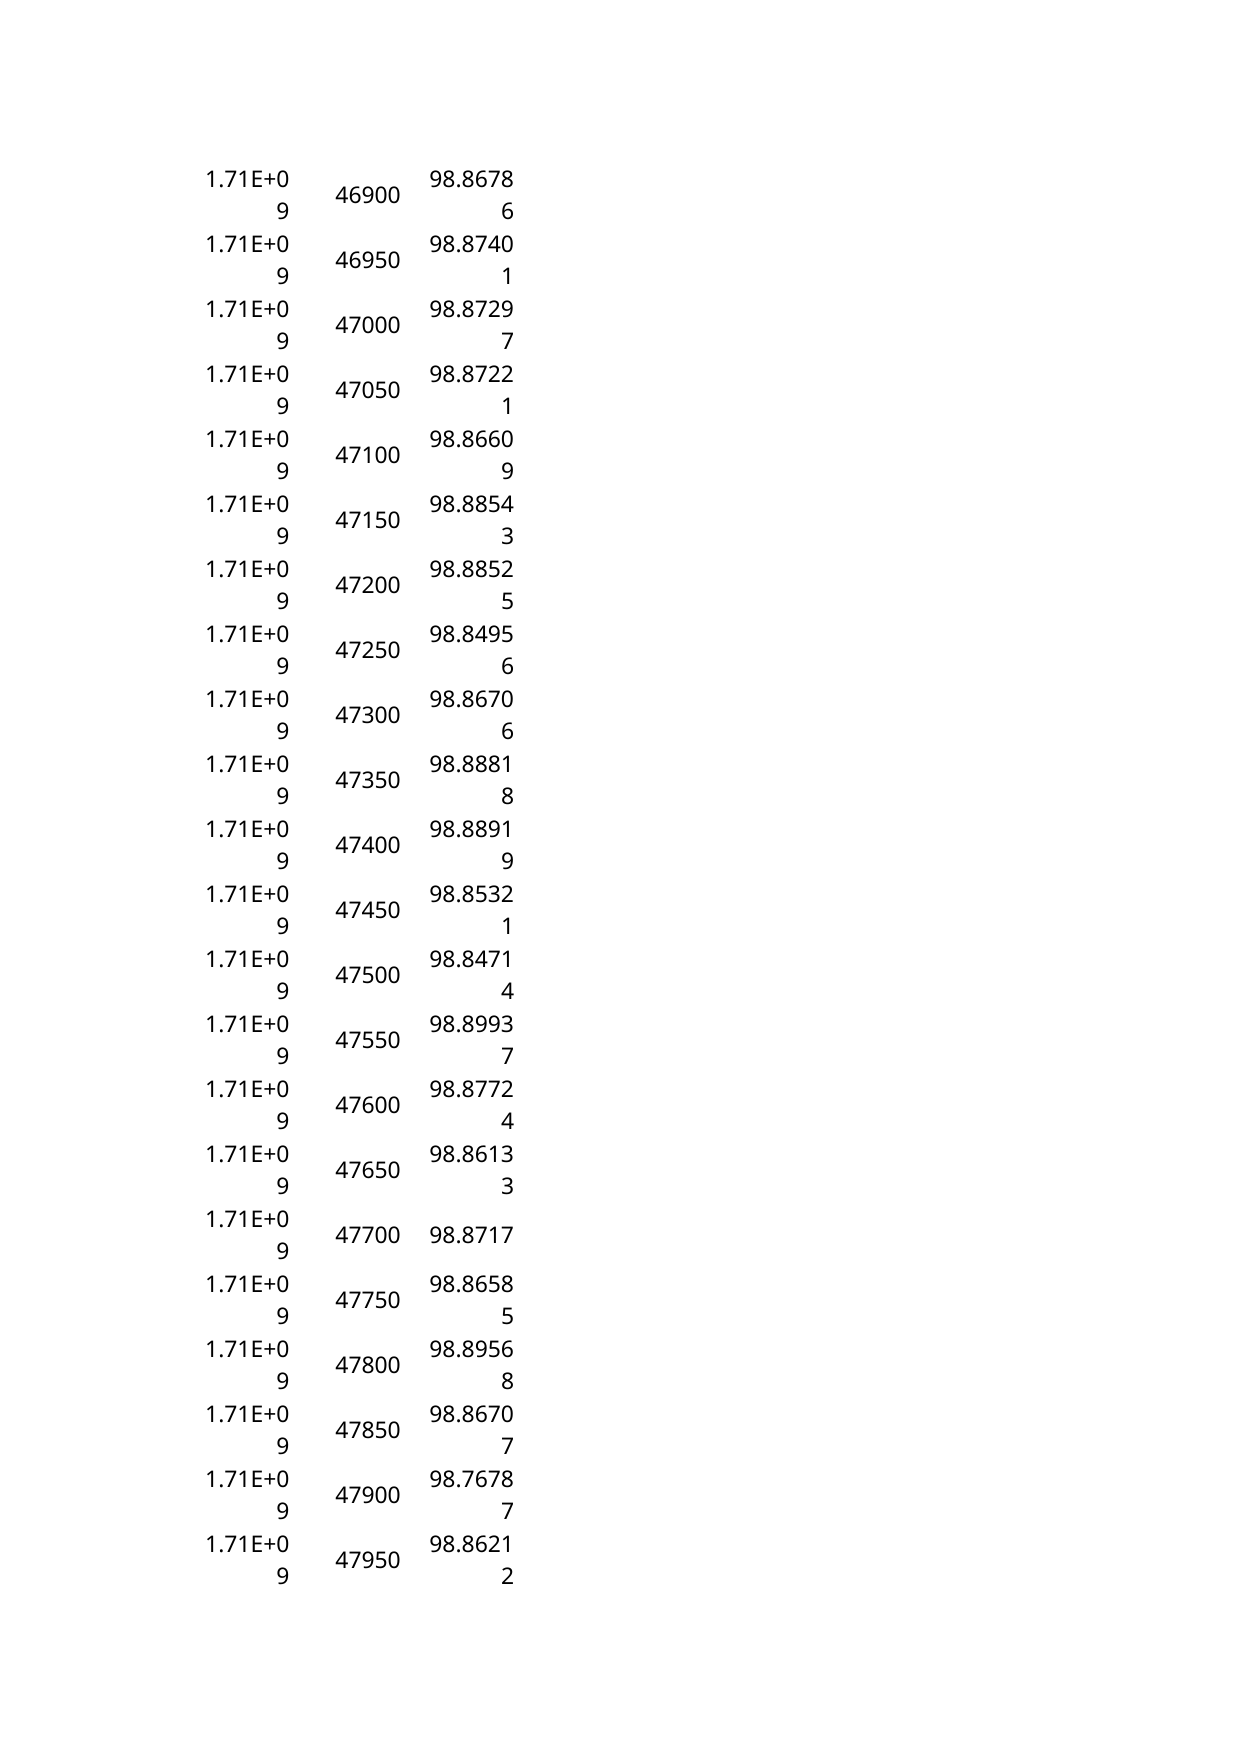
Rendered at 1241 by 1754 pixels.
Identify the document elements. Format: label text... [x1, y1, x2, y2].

table_cell 47100 [301, 422, 412, 487]
table_cell 47400 [301, 812, 412, 877]
table_cell 1.71E+09 [188, 1202, 301, 1267]
table_cell 1.71E+09 [188, 292, 301, 357]
table_cell 47650 [301, 1137, 412, 1202]
table_cell 47950 [301, 1527, 412, 1592]
table_cell 98.86707 [412, 1397, 525, 1462]
table_cell 47000 [301, 292, 412, 357]
table_cell 1.71E+09 [188, 682, 301, 747]
table_cell 1.71E+09 [188, 1397, 301, 1462]
table_cell 98.86609 [412, 422, 525, 487]
table_cell 98.87724 [412, 1072, 525, 1137]
table_cell 98.86212 [412, 1527, 525, 1592]
table_cell 46950 [301, 227, 412, 292]
table_cell 98.86585 [412, 1267, 525, 1332]
table_cell 98.88919 [412, 812, 525, 877]
table_cell 98.76787 [412, 1462, 525, 1527]
table_cell 47550 [301, 1007, 412, 1072]
table_cell 98.88543 [412, 487, 525, 552]
table_cell 47600 [301, 1072, 412, 1137]
table_cell 47750 [301, 1267, 412, 1332]
table_cell 98.84956 [412, 617, 525, 682]
table_cell 1.71E+09 [188, 162, 301, 227]
table_cell 1.71E+09 [188, 1007, 301, 1072]
table_cell 98.89937 [412, 1007, 525, 1072]
table_cell 1.71E+09 [188, 487, 301, 552]
table_cell 47500 [301, 942, 412, 1007]
table_cell 1.71E+09 [188, 1267, 301, 1332]
table_cell 1.71E+09 [188, 942, 301, 1007]
table_cell 1.71E+09 [188, 552, 301, 617]
table_cell 98.84714 [412, 942, 525, 1007]
table_cell 47850 [301, 1397, 412, 1462]
table_cell 98.86706 [412, 682, 525, 747]
table_cell 1.71E+09 [188, 1462, 301, 1527]
table_cell 98.87221 [412, 357, 525, 422]
table_cell 47800 [301, 1332, 412, 1397]
table_cell 1.71E+09 [188, 812, 301, 877]
table_cell 98.8717 [412, 1202, 525, 1267]
table_cell 47050 [301, 357, 412, 422]
table_cell 1.71E+09 [188, 747, 301, 812]
table_cell 98.86133 [412, 1137, 525, 1202]
table_cell 98.85321 [412, 877, 525, 942]
table_cell 47350 [301, 747, 412, 812]
table_cell 1.71E+09 [188, 422, 301, 487]
table_cell 1.71E+09 [188, 1137, 301, 1202]
table_cell 98.87297 [412, 292, 525, 357]
table_cell 1.71E+09 [188, 877, 301, 942]
table_cell 46900 [301, 162, 412, 227]
table_cell 98.89568 [412, 1332, 525, 1397]
table_cell 47250 [301, 617, 412, 682]
table_cell 47700 [301, 1202, 412, 1267]
table_cell 1.71E+09 [188, 1527, 301, 1592]
table_cell 98.88818 [412, 747, 525, 812]
table_cell 1.71E+09 [188, 617, 301, 682]
table_cell 47300 [301, 682, 412, 747]
table_cell 98.86786 [412, 162, 525, 227]
table_cell 47150 [301, 487, 412, 552]
table_cell 98.88525 [412, 552, 525, 617]
table_cell 1.71E+09 [188, 357, 301, 422]
table_cell 1.71E+09 [188, 1072, 301, 1137]
table_cell 98.87401 [412, 227, 525, 292]
table_cell 47900 [301, 1462, 412, 1527]
table_cell 1.71E+09 [188, 227, 301, 292]
table_cell 1.71E+09 [188, 1332, 301, 1397]
table_cell 47200 [301, 552, 412, 617]
table_cell 47450 [301, 877, 412, 942]
